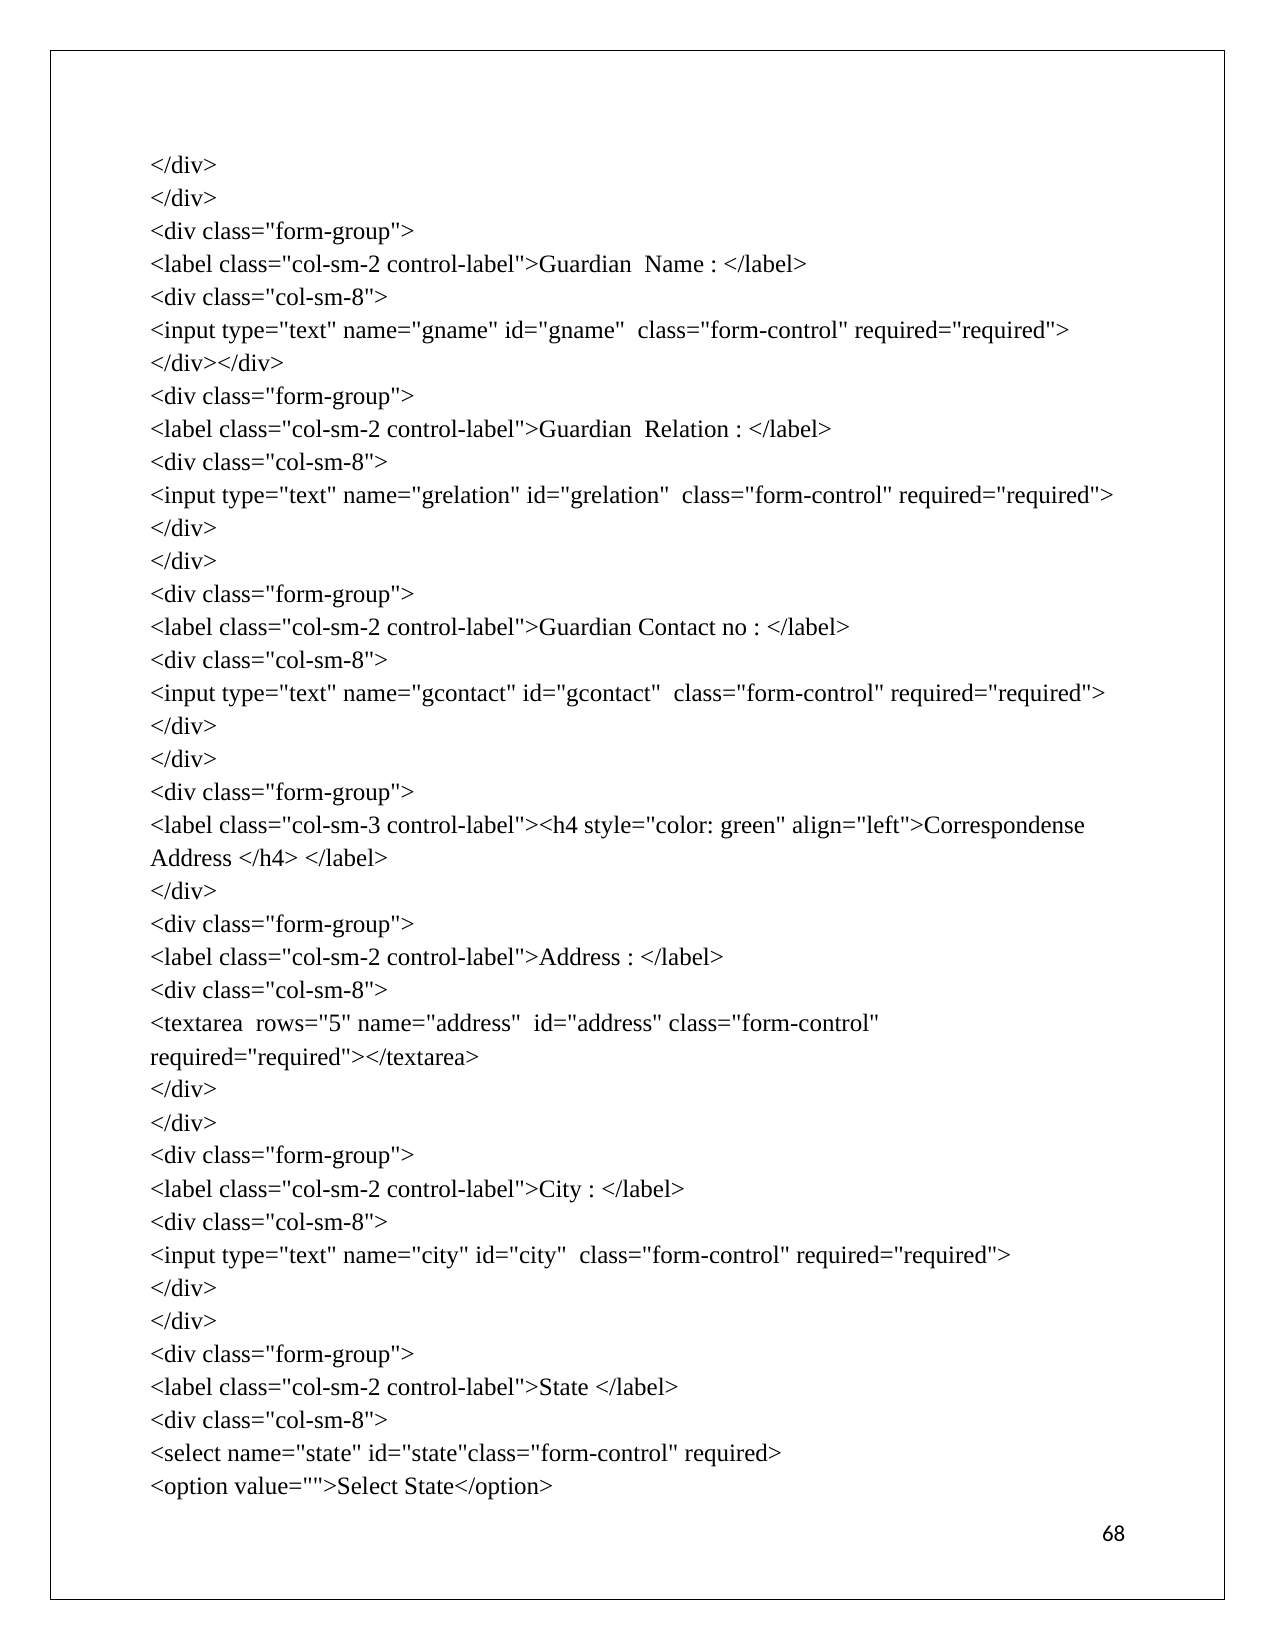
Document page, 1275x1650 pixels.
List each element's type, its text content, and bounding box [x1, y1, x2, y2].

text <div class="form-group"> [150, 777, 1125, 806]
text <label class="col-sm-2 control-label">State </label> [150, 1372, 1125, 1401]
text </div> [150, 744, 1125, 773]
text <input type="text" name="grelation" id="grelation" class="form-control" required="required"> [150, 480, 1125, 509]
text </div> [150, 546, 1125, 575]
text <div class="col-sm-8"> [150, 976, 1125, 1004]
text <div class="form-group"> [150, 381, 1125, 410]
text <option value="">Select State</option> [150, 1471, 1125, 1499]
text <div class="form-group"> [150, 216, 1125, 245]
text <div class="col-sm-8"> [150, 1207, 1125, 1235]
text <label class="col-sm-2 control-label">Guardian Name : </label> [150, 249, 1125, 278]
text <div class="form-group"> [150, 1141, 1125, 1169]
text </div> [150, 1273, 1125, 1301]
text </div> [150, 1108, 1125, 1136]
text </div> [150, 150, 1125, 179]
text <label class="col-sm-2 control-label">City : </label> [150, 1174, 1125, 1202]
text <input type="text" name="city" id="city" class="form-control" required="required"> [150, 1240, 1125, 1268]
text <div class="form-group"> [150, 909, 1125, 938]
text </div> [150, 876, 1125, 905]
text </div> [150, 1074, 1125, 1103]
text <label class="col-sm-2 control-label">Address : </label> [150, 942, 1125, 971]
text <input type="text" name="gcontact" id="gcontact" class="form-control" required="required"> [150, 678, 1125, 707]
text <label class="col-sm-2 control-label">Guardian Relation : </label> [150, 414, 1125, 443]
text <select name="state" id="state"class="form-control" required> [150, 1438, 1125, 1467]
text </div> [150, 183, 1125, 212]
text </div></div> [150, 348, 1125, 377]
text <div class="form-group"> [150, 579, 1125, 608]
text <div class="col-sm-8"> [150, 645, 1125, 674]
text <div class="form-group"> [150, 1339, 1125, 1367]
text <label class="col-sm-3 control-label"><h4 style="color: green" align="left">Correspondense Address </h4> </label> [150, 810, 1125, 872]
text <div class="col-sm-8"> [150, 282, 1125, 311]
text <div class="col-sm-8"> [150, 447, 1125, 476]
text <div class="col-sm-8"> [150, 1405, 1125, 1433]
text </div> [150, 1306, 1125, 1334]
text </div> [150, 711, 1125, 740]
text <textarea rows="5" name="address" id="address" class="form-control" required="required"></textarea> [150, 1008, 1125, 1070]
text </div> [150, 513, 1125, 542]
text <label class="col-sm-2 control-label">Guardian Contact no : </label> [150, 612, 1125, 641]
text <input type="text" name="gname" id="gname" class="form-control" required="required"> [150, 315, 1125, 344]
